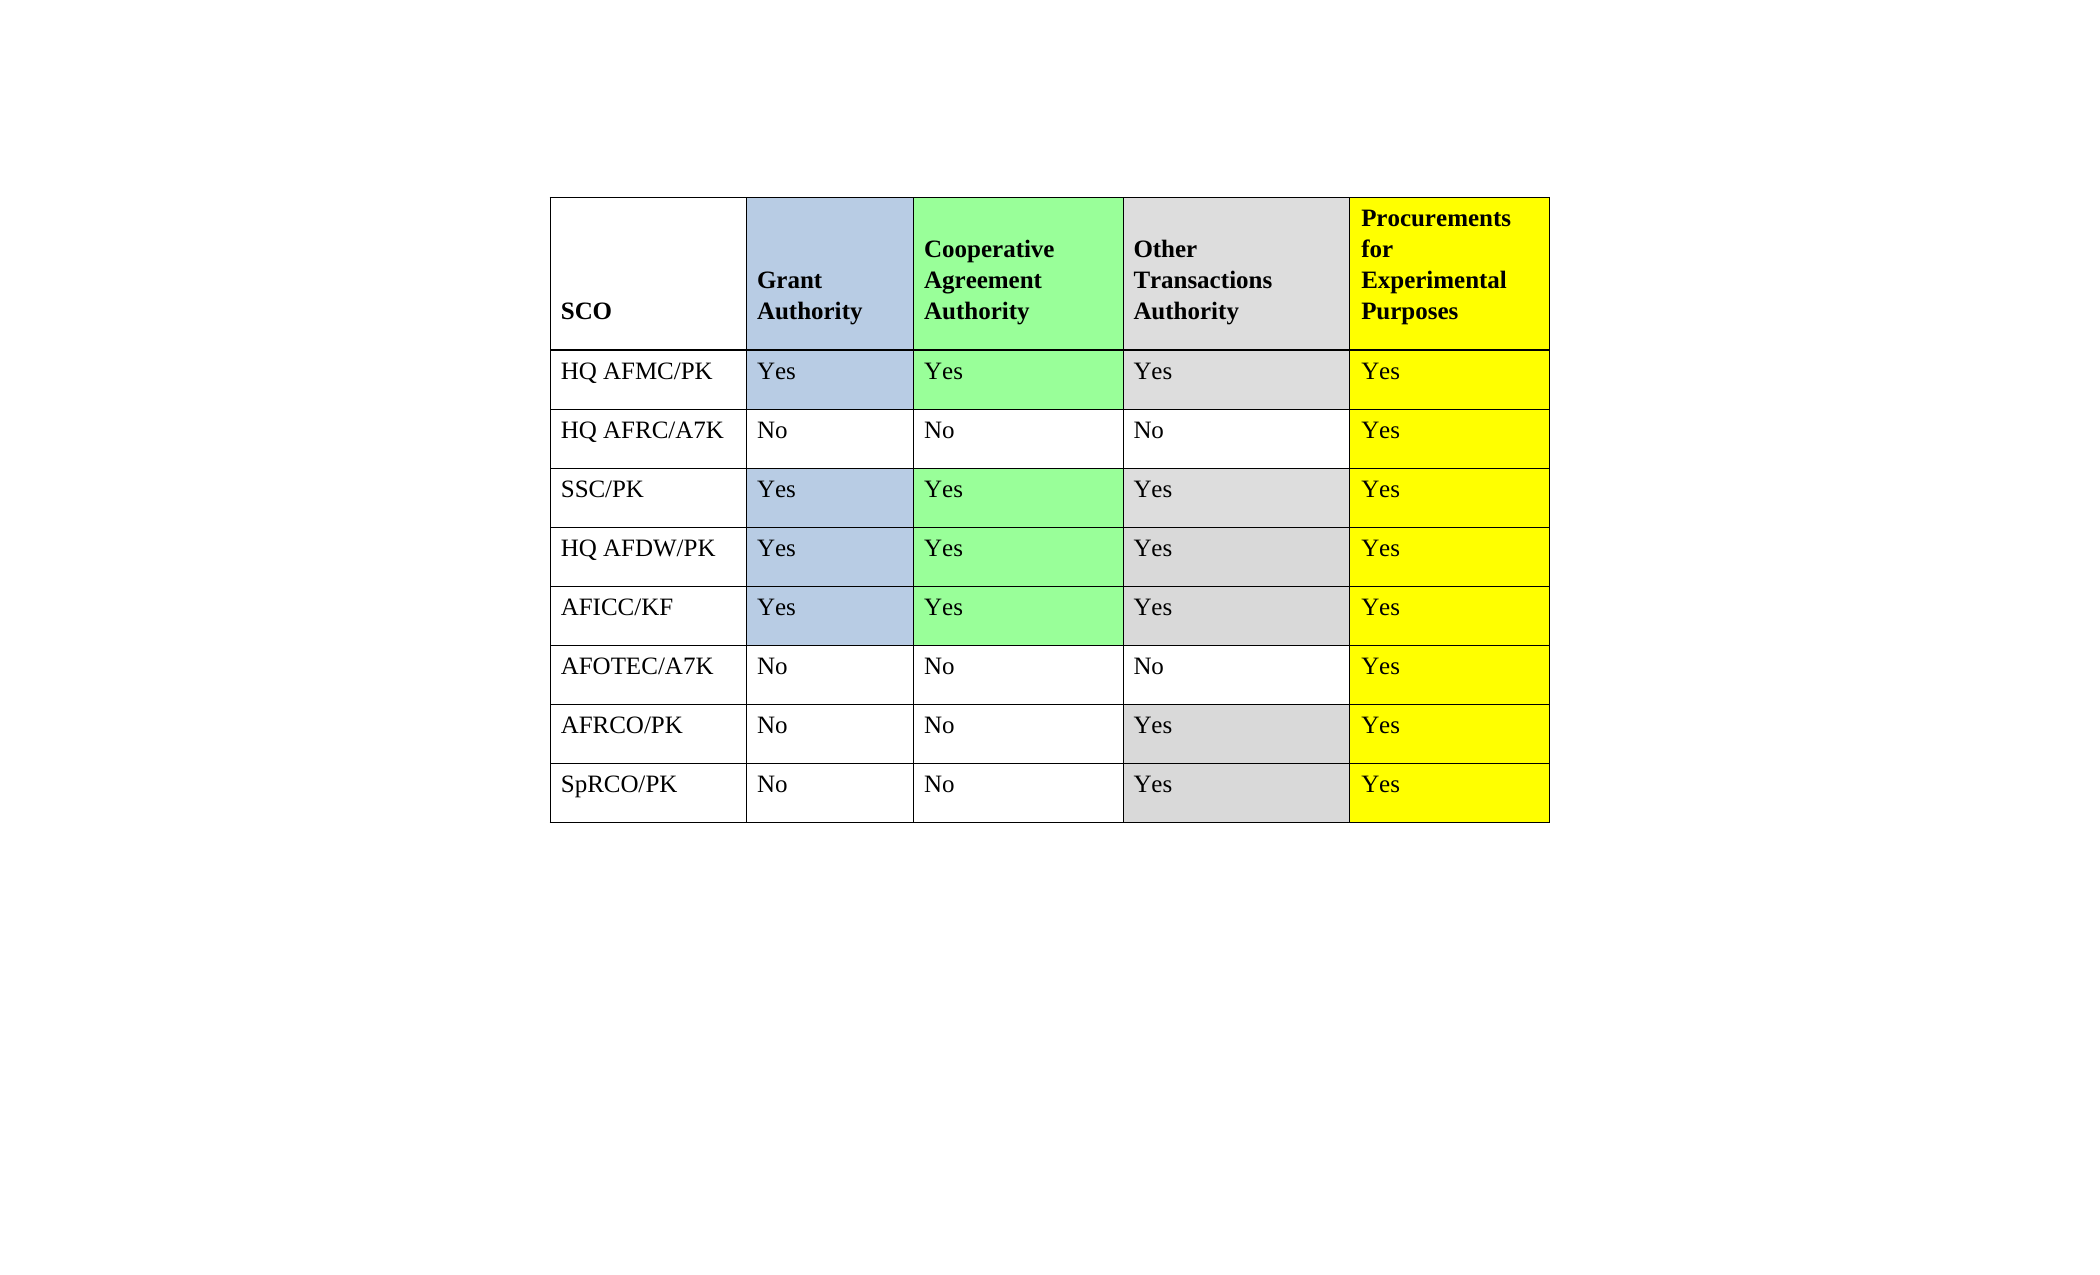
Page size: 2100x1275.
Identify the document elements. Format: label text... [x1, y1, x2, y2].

table_cell Yes [914, 587, 1123, 645]
table_header Other Transactions Authority [1124, 198, 1349, 349]
table_cell HQ AFDW/PK [551, 528, 746, 586]
table_cell No [747, 646, 913, 704]
table_header Grant Authority [747, 198, 913, 349]
table_cell No [1124, 410, 1349, 468]
table_cell Yes [1350, 528, 1549, 586]
table_cell Yes [1124, 705, 1349, 763]
table_cell Yes [1350, 587, 1549, 645]
table_header Cooperative Agreement Authority [914, 198, 1123, 349]
table_cell Yes [747, 587, 913, 645]
table_cell Yes [1350, 646, 1549, 704]
table_cell No [747, 410, 913, 468]
table_cell Yes [914, 528, 1123, 586]
table_cell No [914, 764, 1123, 822]
table_cell Yes [1350, 764, 1549, 822]
table_cell Yes [747, 528, 913, 586]
table_cell Yes [1350, 351, 1549, 409]
table_cell SSC/PK [551, 469, 746, 527]
table_cell Yes [914, 351, 1123, 409]
table_cell AFRCO/PK [551, 705, 746, 763]
table_cell Yes [1350, 705, 1549, 763]
table_cell HQ AFRC/A7K [551, 410, 746, 468]
table_cell Yes [914, 469, 1123, 527]
table_cell Yes [1124, 351, 1349, 409]
table_cell Yes [747, 469, 913, 527]
table_cell Yes [1350, 410, 1549, 468]
table_cell HQ AFMC/PK [551, 351, 746, 409]
table_cell Yes [1124, 764, 1349, 822]
table_cell No [914, 646, 1123, 704]
table_cell SpRCO/PK [551, 764, 746, 822]
table_cell Yes [1124, 587, 1349, 645]
table_cell No [747, 764, 913, 822]
table_header SCO [551, 198, 746, 349]
table_cell Yes [1124, 528, 1349, 586]
table_header Procurements for Experimental Purposes [1350, 198, 1549, 349]
table_cell No [747, 705, 913, 763]
table_cell No [914, 705, 1123, 763]
table_cell No [914, 410, 1123, 468]
table_cell AFICC/KF [551, 587, 746, 645]
table_cell No [1124, 646, 1349, 704]
table_cell Yes [1350, 469, 1549, 527]
table_cell AFOTEC/A7K [551, 646, 746, 704]
table_cell Yes [1124, 469, 1349, 527]
table_cell Yes [747, 351, 913, 409]
